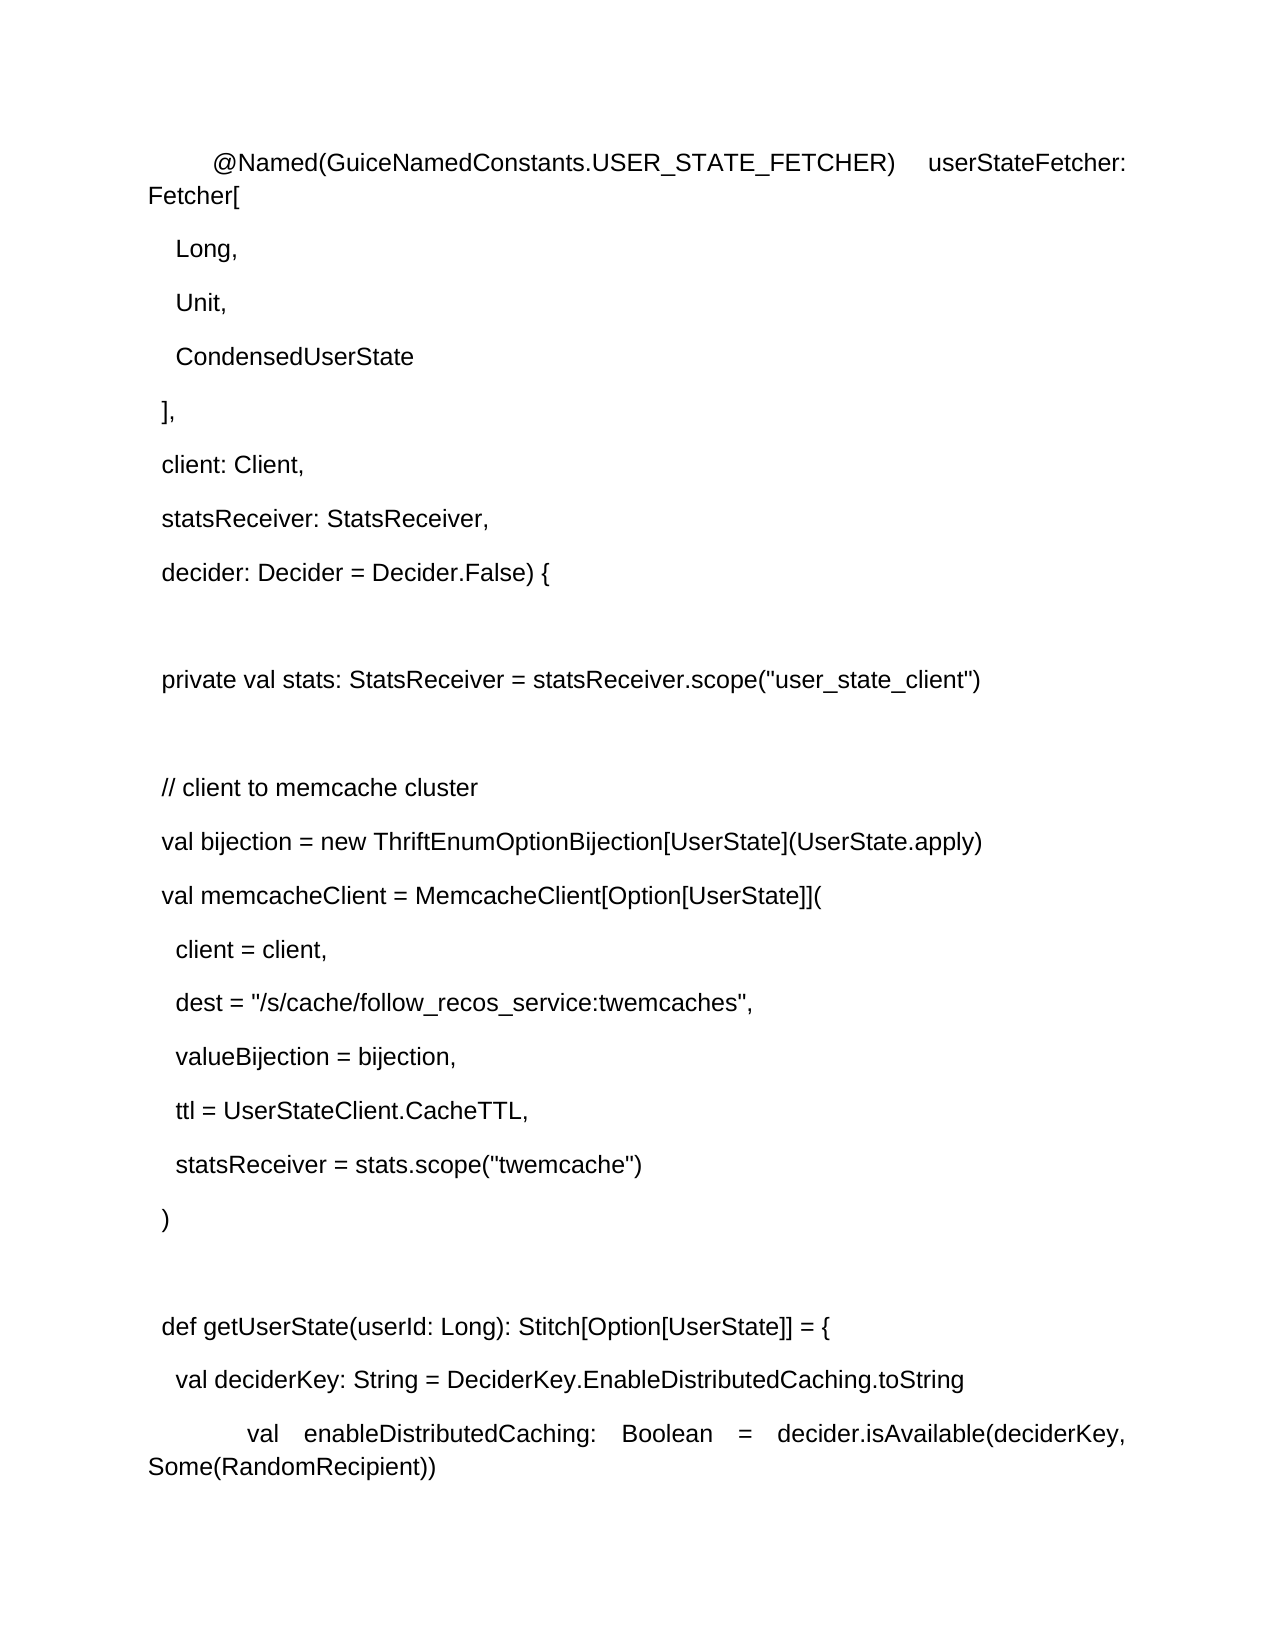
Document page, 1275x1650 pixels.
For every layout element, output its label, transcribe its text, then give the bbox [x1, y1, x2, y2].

text def getUserState(userId: Long): Stitch[Option[UserState]] = { [148, 1312, 1127, 1340]
text val memcacheClient = MemcacheClient[Option[UserState]]( [148, 881, 1127, 909]
text Long, [148, 234, 1127, 263]
text dest = "/s/cache/follow_recos_service:twemcaches", [148, 988, 1127, 1017]
text CondensedUserState [148, 342, 1127, 371]
text @Named(GuiceNamedConstants.USER_STATE_FETCHER) userStateFetcher: Fetcher[ [148, 148, 1127, 209]
text decider: Decider = Decider.False) { [148, 558, 1127, 586]
text val enableDistributedCaching: Boolean = decider.isAvailable(deciderKey, Some(RandomRecipient)) [148, 1419, 1127, 1481]
text statsReceiver: StatsReceiver, [148, 504, 1127, 532]
text ], [148, 396, 1127, 425]
text val bijection = new ThriftEnumOptionBijection[UserState](UserState.apply) [148, 827, 1127, 856]
text valueBijection = bijection, [148, 1042, 1127, 1071]
text client: Client, [148, 450, 1127, 479]
text ) [148, 1204, 1127, 1233]
text Unit, [148, 288, 1127, 317]
text statsReceiver = stats.scope("twemcache") [148, 1150, 1127, 1179]
text client = client, [148, 934, 1127, 963]
text private val stats: StatsReceiver = statsReceiver.scope("user_state_client") [148, 665, 1127, 694]
text // client to memcache cluster [148, 773, 1127, 802]
text val deciderKey: String = DeciderKey.EnableDistributedCaching.toString [148, 1365, 1127, 1394]
text ttl = UserStateClient.CacheTTL, [148, 1096, 1127, 1125]
